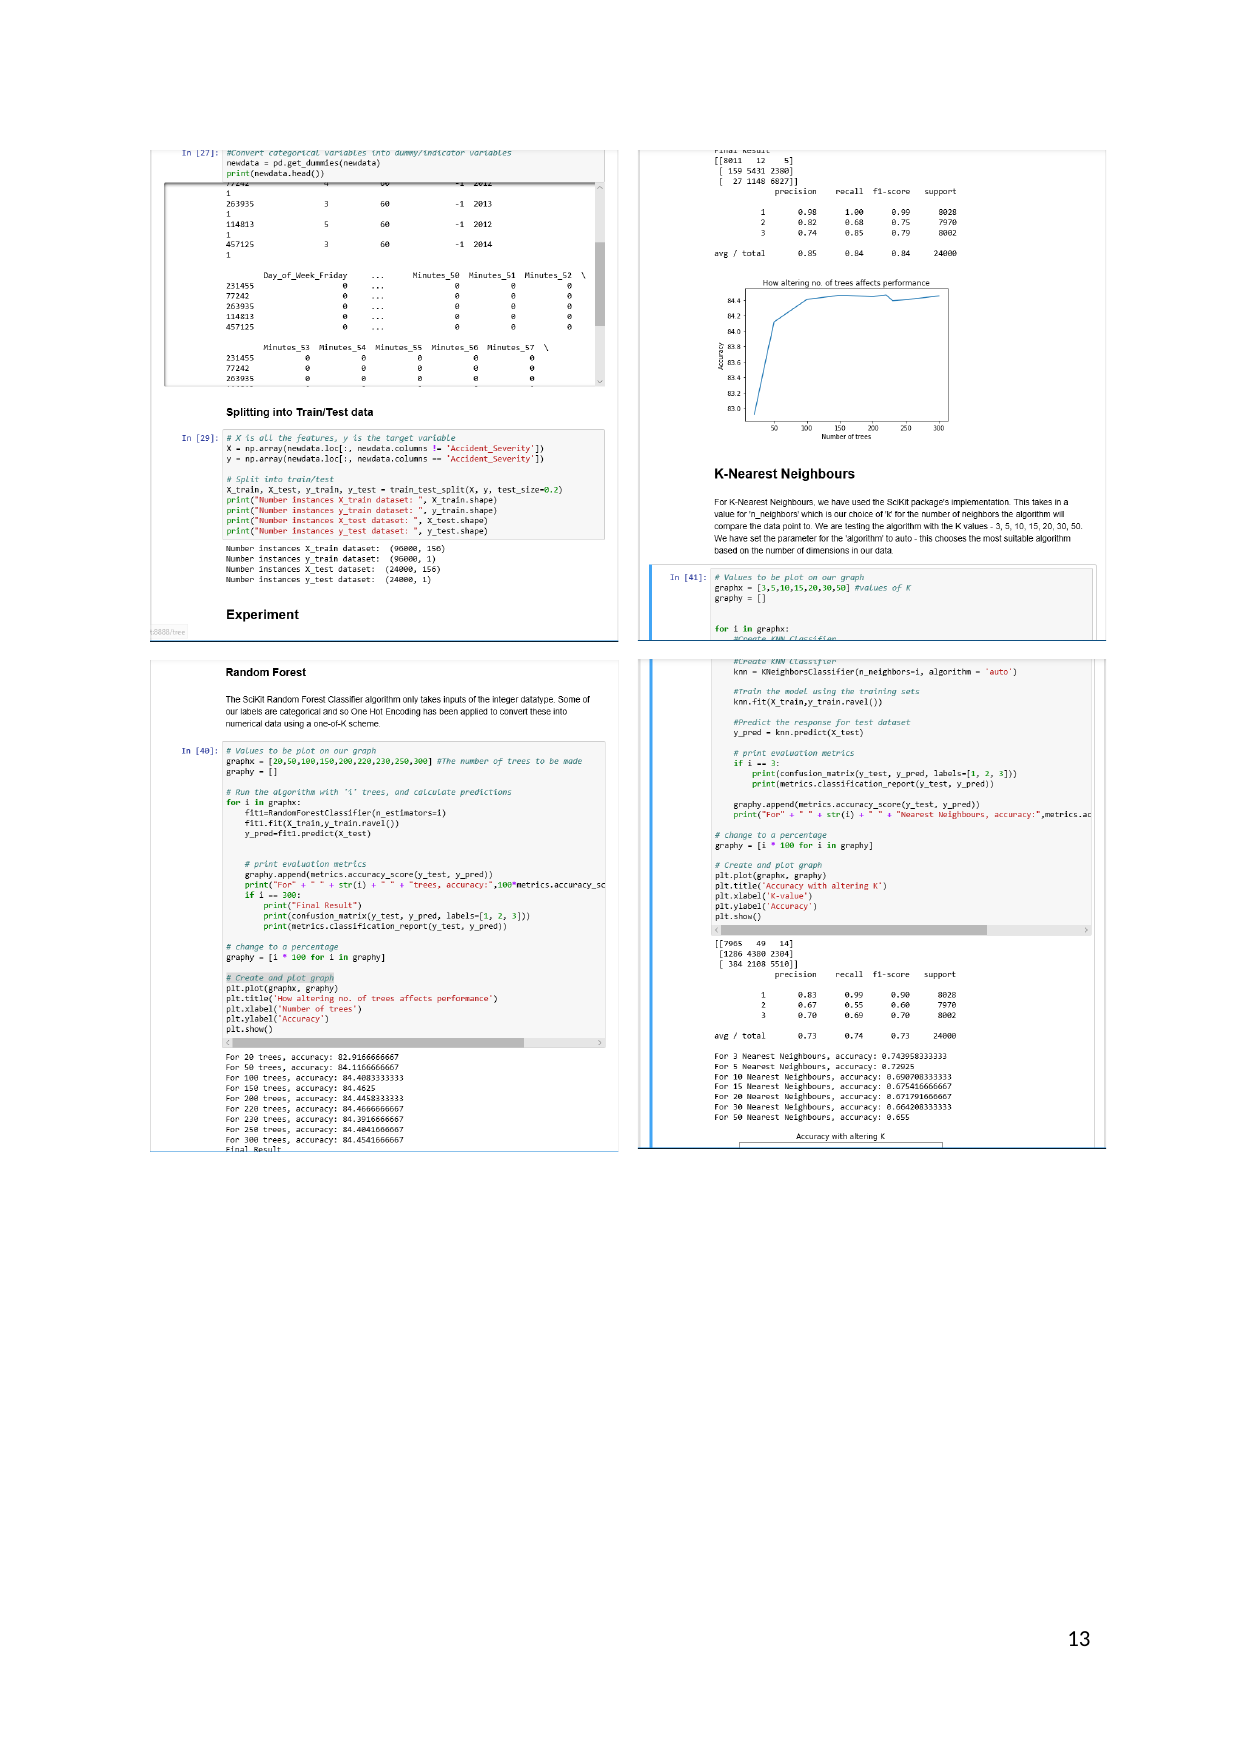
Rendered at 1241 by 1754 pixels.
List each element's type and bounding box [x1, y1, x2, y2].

picture [637, 659, 1107, 1149]
picture [150, 150, 619, 642]
picture [637, 150, 1107, 641]
picture [150, 660, 619, 1152]
